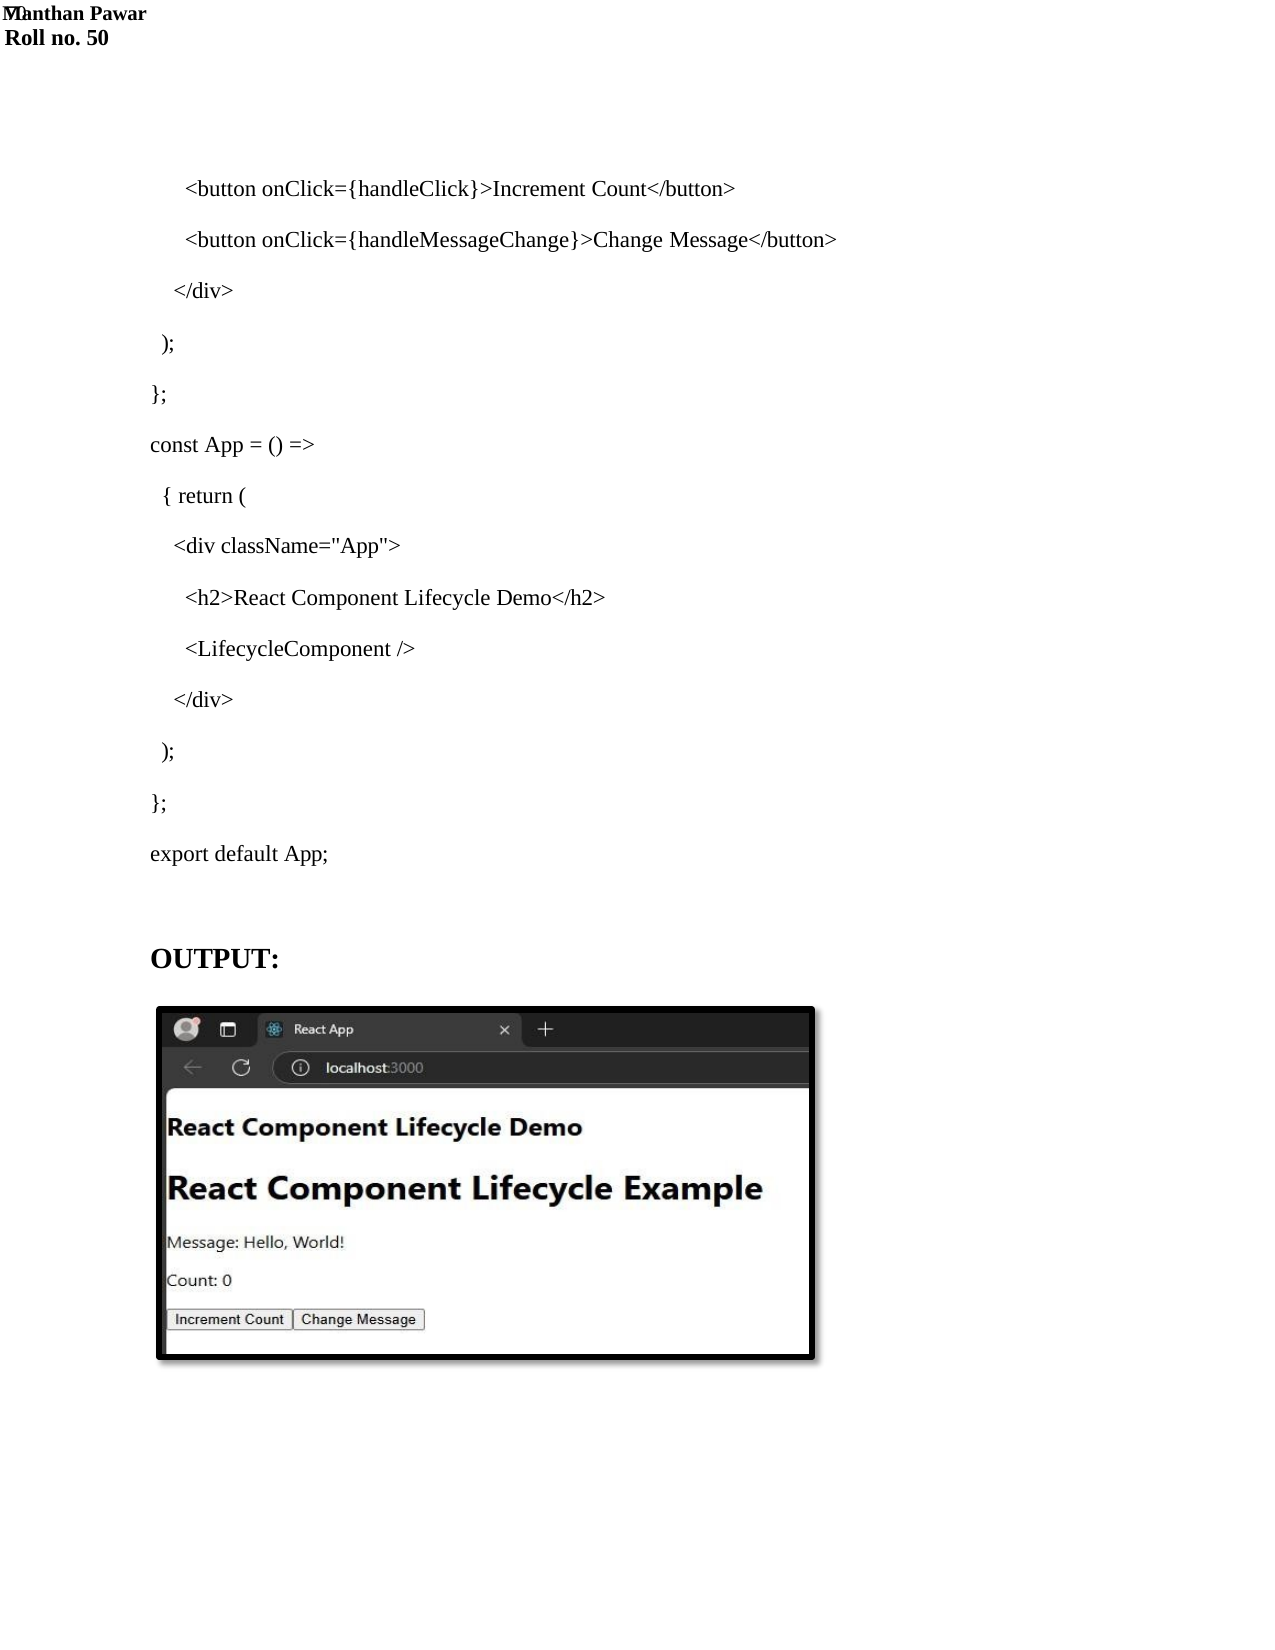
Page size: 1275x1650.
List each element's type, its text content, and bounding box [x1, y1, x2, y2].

text ); [161, 737, 1162, 764]
text OUTPUT: [150, 941, 1162, 975]
picture [153, 1004, 827, 1372]
text <button onClick={handleMessageChange}>Change Message</button> [184, 226, 1162, 253]
text </div> [173, 277, 1162, 304]
text <h2>React Component Lifecycle Demo</h2> [184, 584, 1162, 610]
text <LifecycleComponent /> [184, 635, 1162, 662]
text </div> [173, 686, 1162, 713]
text export default App; [150, 840, 1162, 866]
text <div className="App"> [173, 533, 1162, 559]
text }; [150, 789, 1162, 815]
text ); [161, 328, 1162, 355]
text const App = () => { return ( [150, 431, 367, 508]
text }; [150, 380, 1162, 406]
text <button onClick={handleClick}>Increment Count</button> [184, 175, 1162, 202]
